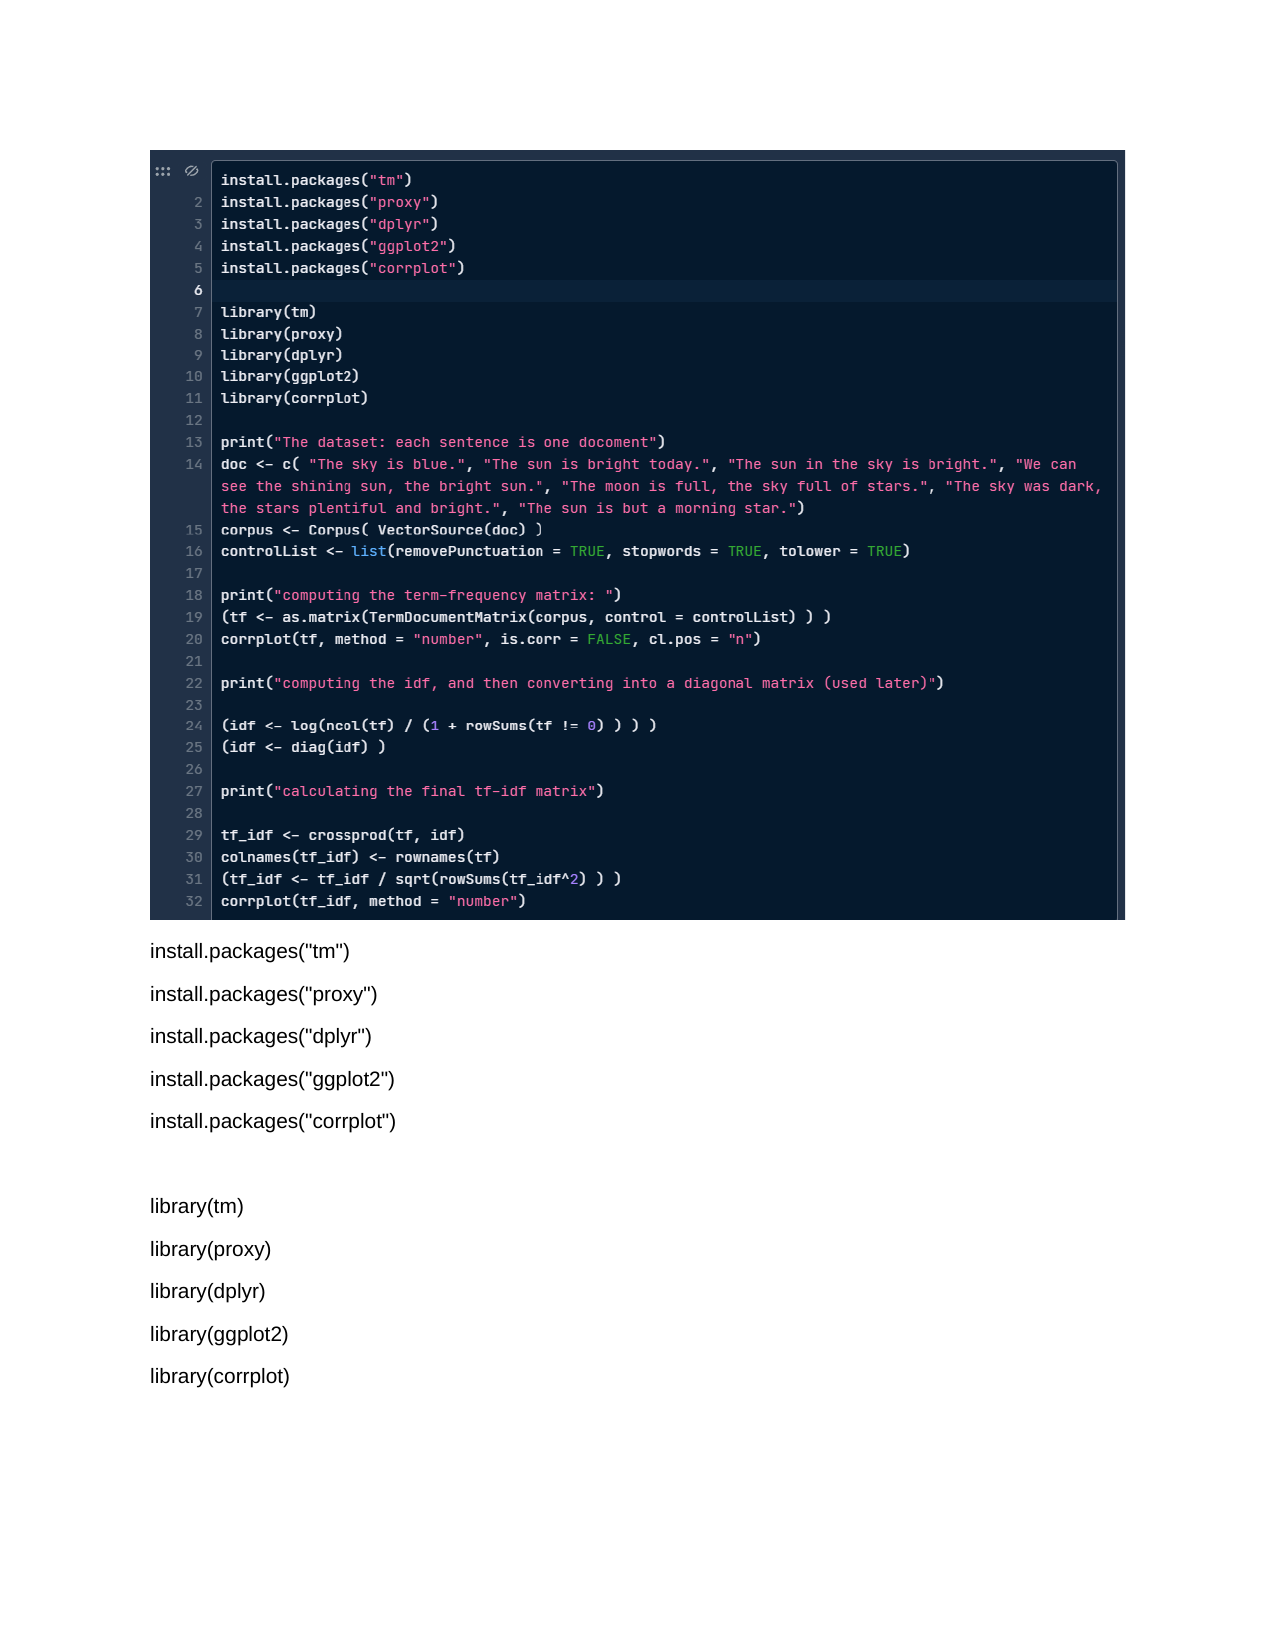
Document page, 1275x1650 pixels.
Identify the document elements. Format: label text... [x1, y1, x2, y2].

text library(proxy) [150, 1236, 1125, 1260]
text install.packages("proxy") [150, 981, 1125, 1005]
text library(corrplot) [150, 1364, 1125, 1388]
text library(tm) [150, 1194, 1125, 1218]
text install.packages("tm") [150, 939, 1125, 963]
picture [150, 150, 1125, 920]
text install.packages("ggplot2") [150, 1066, 1125, 1090]
text install.packages("corrplot") [150, 1109, 1125, 1133]
text library(ggplot2) [150, 1321, 1125, 1345]
text install.packages("dplyr") [150, 1024, 1125, 1048]
text library(dplyr) [150, 1279, 1125, 1303]
